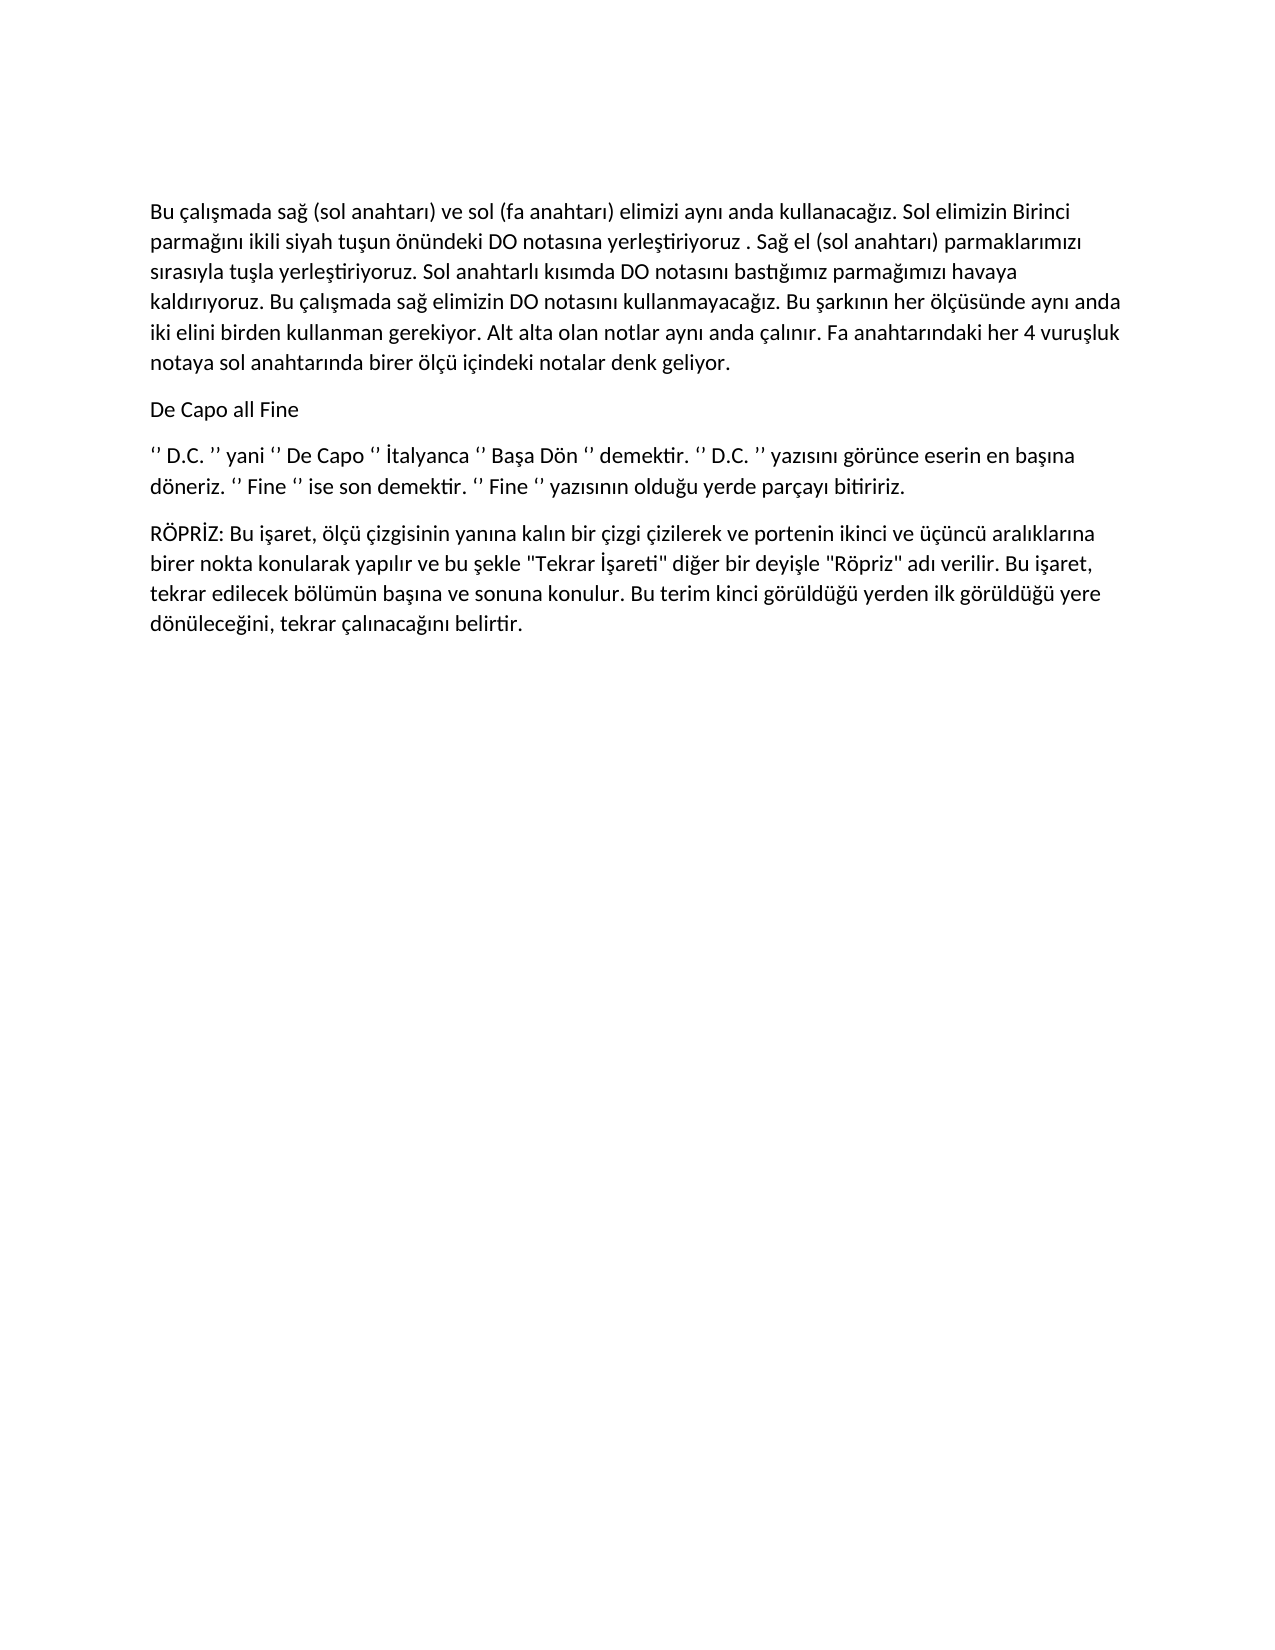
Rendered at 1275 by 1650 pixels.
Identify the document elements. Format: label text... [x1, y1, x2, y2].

text RÖPRİZ: Bu işaret, ölçü çizgisinin yanına kalın bir çizgi çizilerek ve portenin ikinci ve üçüncü aralıklarına birer nokta konularak yapılır ve bu şekle "Tekrar İşareti" diğer bir deyişle "Röpriz" adı verilir. Bu işaret, tekrar edilecek bölümün başına ve sonuna konulur. Bu terim kinci görüldüğü yerden ilk görüldüğü yere dönüleceğini, tekrar çalınacağını belirtir. [150, 519, 1125, 637]
text ‘ʼ D.C. ʼʼ yani ‘ʼ De Capo ‘ʼ İtalyanca ‘ʼ Başa Dön ‘ʼ demektir. ‘ʼ D.C. ʼʼ yazısını görünce eserin en başına döneriz. ‘ʼ Fine ‘ʼ ise son demektir. ‘ʼ Fine ‘ʼ yazısının olduğu yerde parçayı bitiririz. [150, 442, 1125, 500]
text Bu çalışmada sağ (sol anahtarı) ve sol (fa anahtarı) elimizi aynı anda kullanacağız. Sol elimizin Birinci parmağını ikili siyah tuşun önündeki DO notasına yerleştiriyoruz . Sağ el (sol anahtarı) parmaklarımızı sırasıyla tuşla yerleştiriyoruz. Sol anahtarlı kısımda DO notasını bastığımız parmağımızı havaya kaldırıyoruz. Bu çalışmada sağ elimizin DO notasını kullanmayacağız. Bu şarkının her ölçüsünde aynı anda iki elini birden kullanman gerekiyor. Alt alta olan notlar aynı anda çalınır. Fa anahtarındaki her 4 vuruşluk notaya sol anahtarında birer ölçü içindeki notalar denk geliyor. [150, 197, 1125, 376]
text De Capo all Fine [150, 395, 1125, 423]
